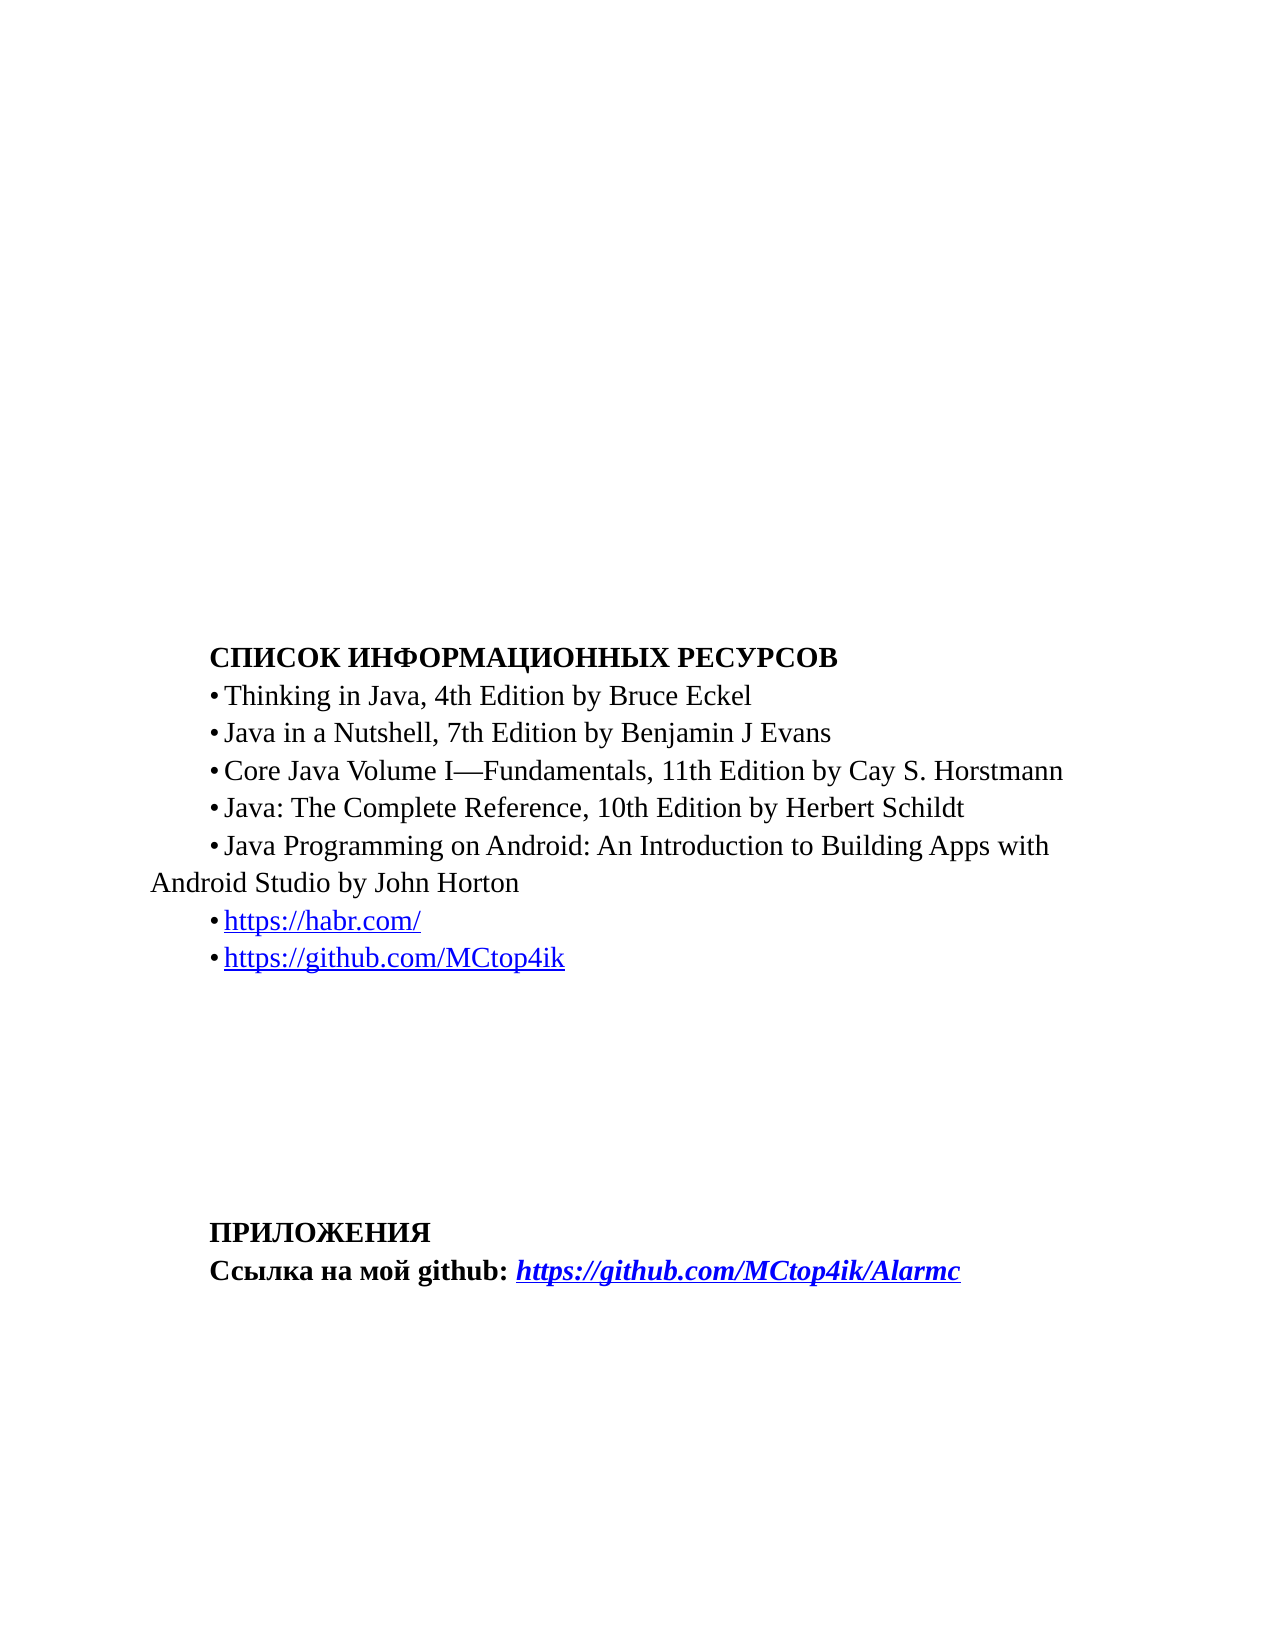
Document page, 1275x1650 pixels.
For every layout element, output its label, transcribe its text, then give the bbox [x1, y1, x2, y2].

list Java in a Nutshell, 7th Edition by Benjamin J Evans [150, 712, 1125, 750]
list https://github.com/MCtop4ik [150, 937, 1125, 975]
text СПИСОК ИНФОРМАЦИОННЫХ РЕСУРСОВ [150, 637, 1125, 675]
list https://habr.com/ [150, 900, 1125, 937]
list Java Programming on Android: An Introduction to Building Apps with Android Studio by John Horton [150, 825, 1125, 900]
list Thinking in Java, 4th Edition by Bruce Eckel [150, 675, 1125, 712]
text ПРИЛОЖЕНИЯ [150, 1212, 1125, 1250]
list Java: The Complete Reference, 10th Edition by Herbert Schildt [150, 787, 1125, 825]
text Ссылка на мой github: https://github.com/MCtop4ik/Alarmc [150, 1250, 1125, 1287]
list Core Java Volume I—Fundamentals, 11th Edition by Cay S. Horstmann [150, 750, 1125, 787]
